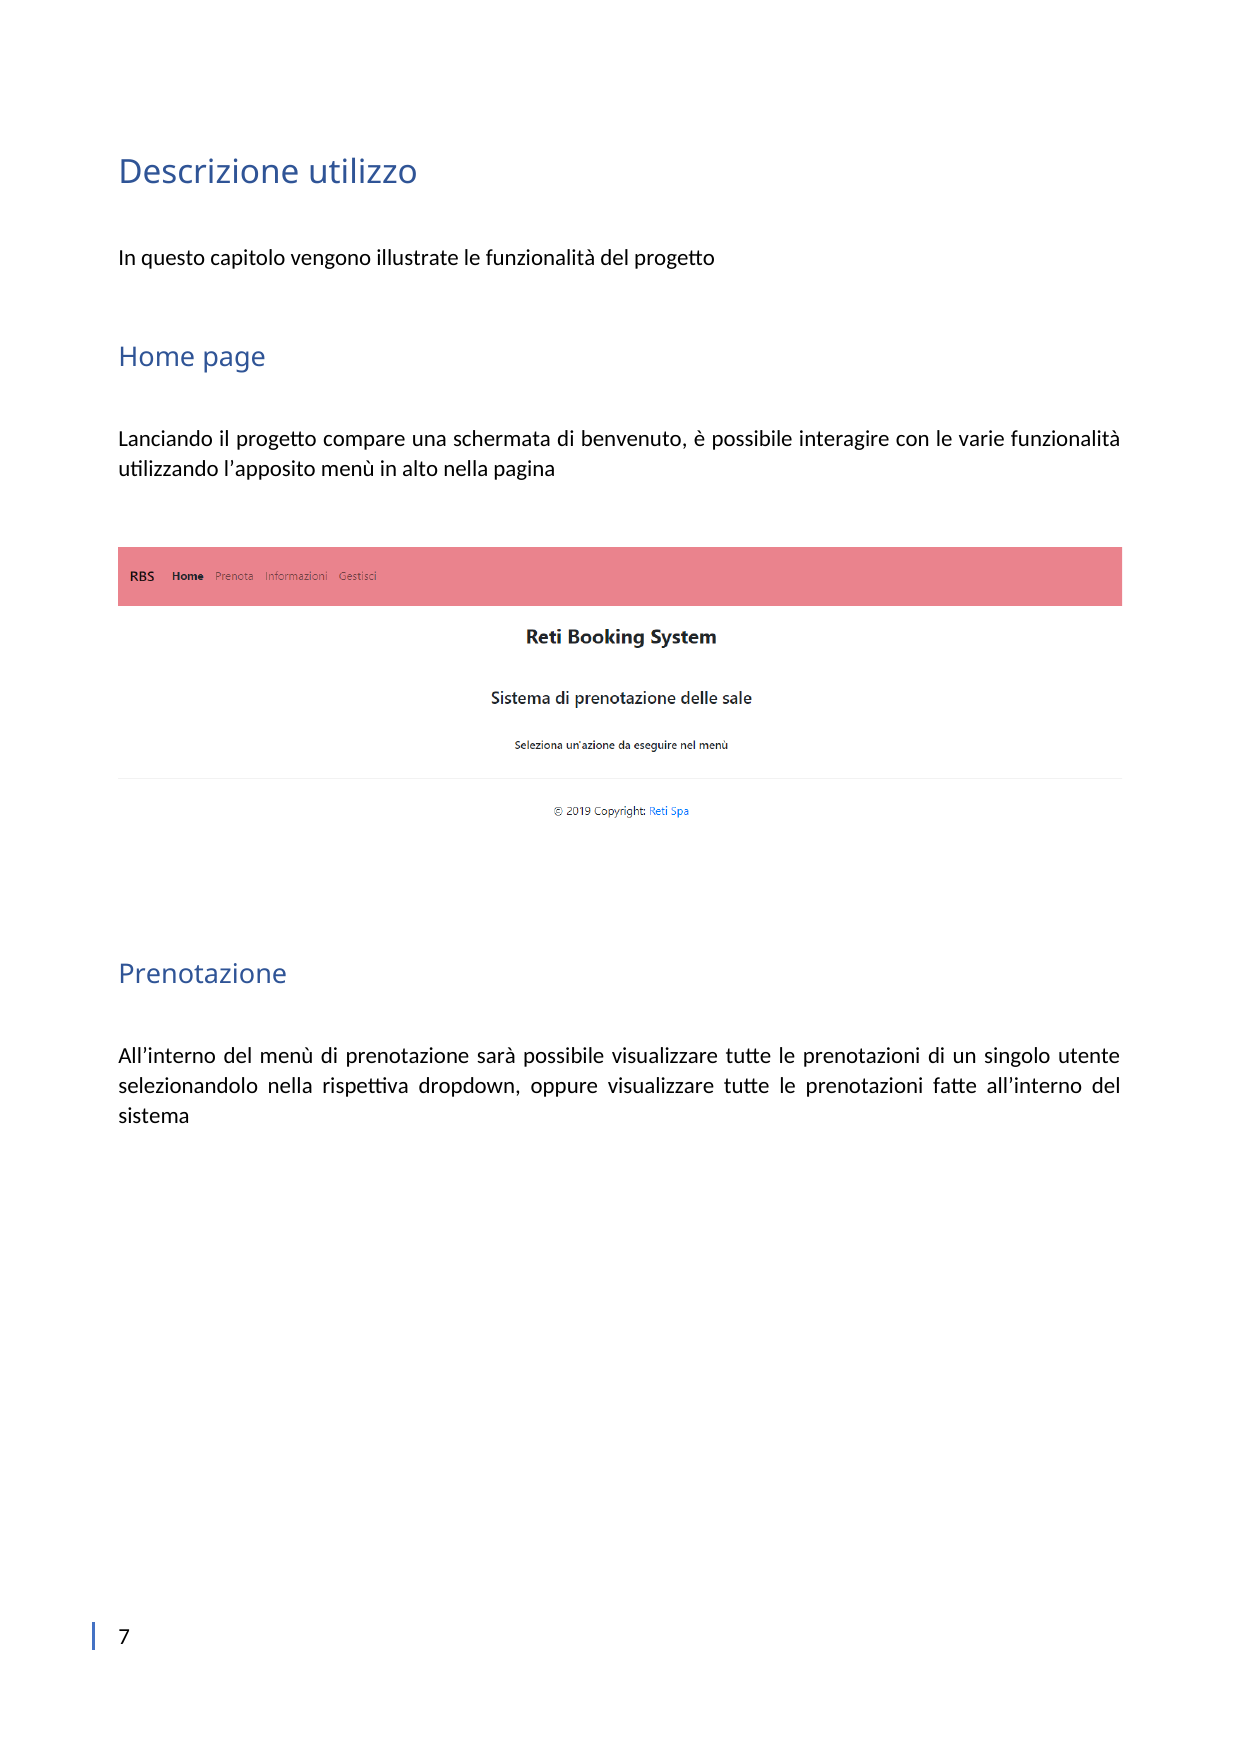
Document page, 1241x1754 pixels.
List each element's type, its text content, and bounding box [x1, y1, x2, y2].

subtitle Prenotazione [118, 954, 1122, 991]
subtitle Home page [118, 337, 1122, 374]
picture [118, 547, 1123, 936]
text In questo capitolo vengono illustrate le funzionalità del progetto [118, 243, 1122, 271]
text All’interno del menù di prenotazione sarà possibile visualizzare tutte le prenotazioni di un singolo utente selezionandolo nella rispettiva dropdown, oppure visualizzare tutte le prenotazioni fatte all’interno del sistema [118, 1041, 1122, 1129]
text Lanciando il progetto compare una schermata di benvenuto, è possibile interagire con le varie funzionalità utilizzando l’apposito menù in alto nella pagina [118, 424, 1122, 482]
subtitle Descrizione utilizzo [118, 148, 1122, 193]
